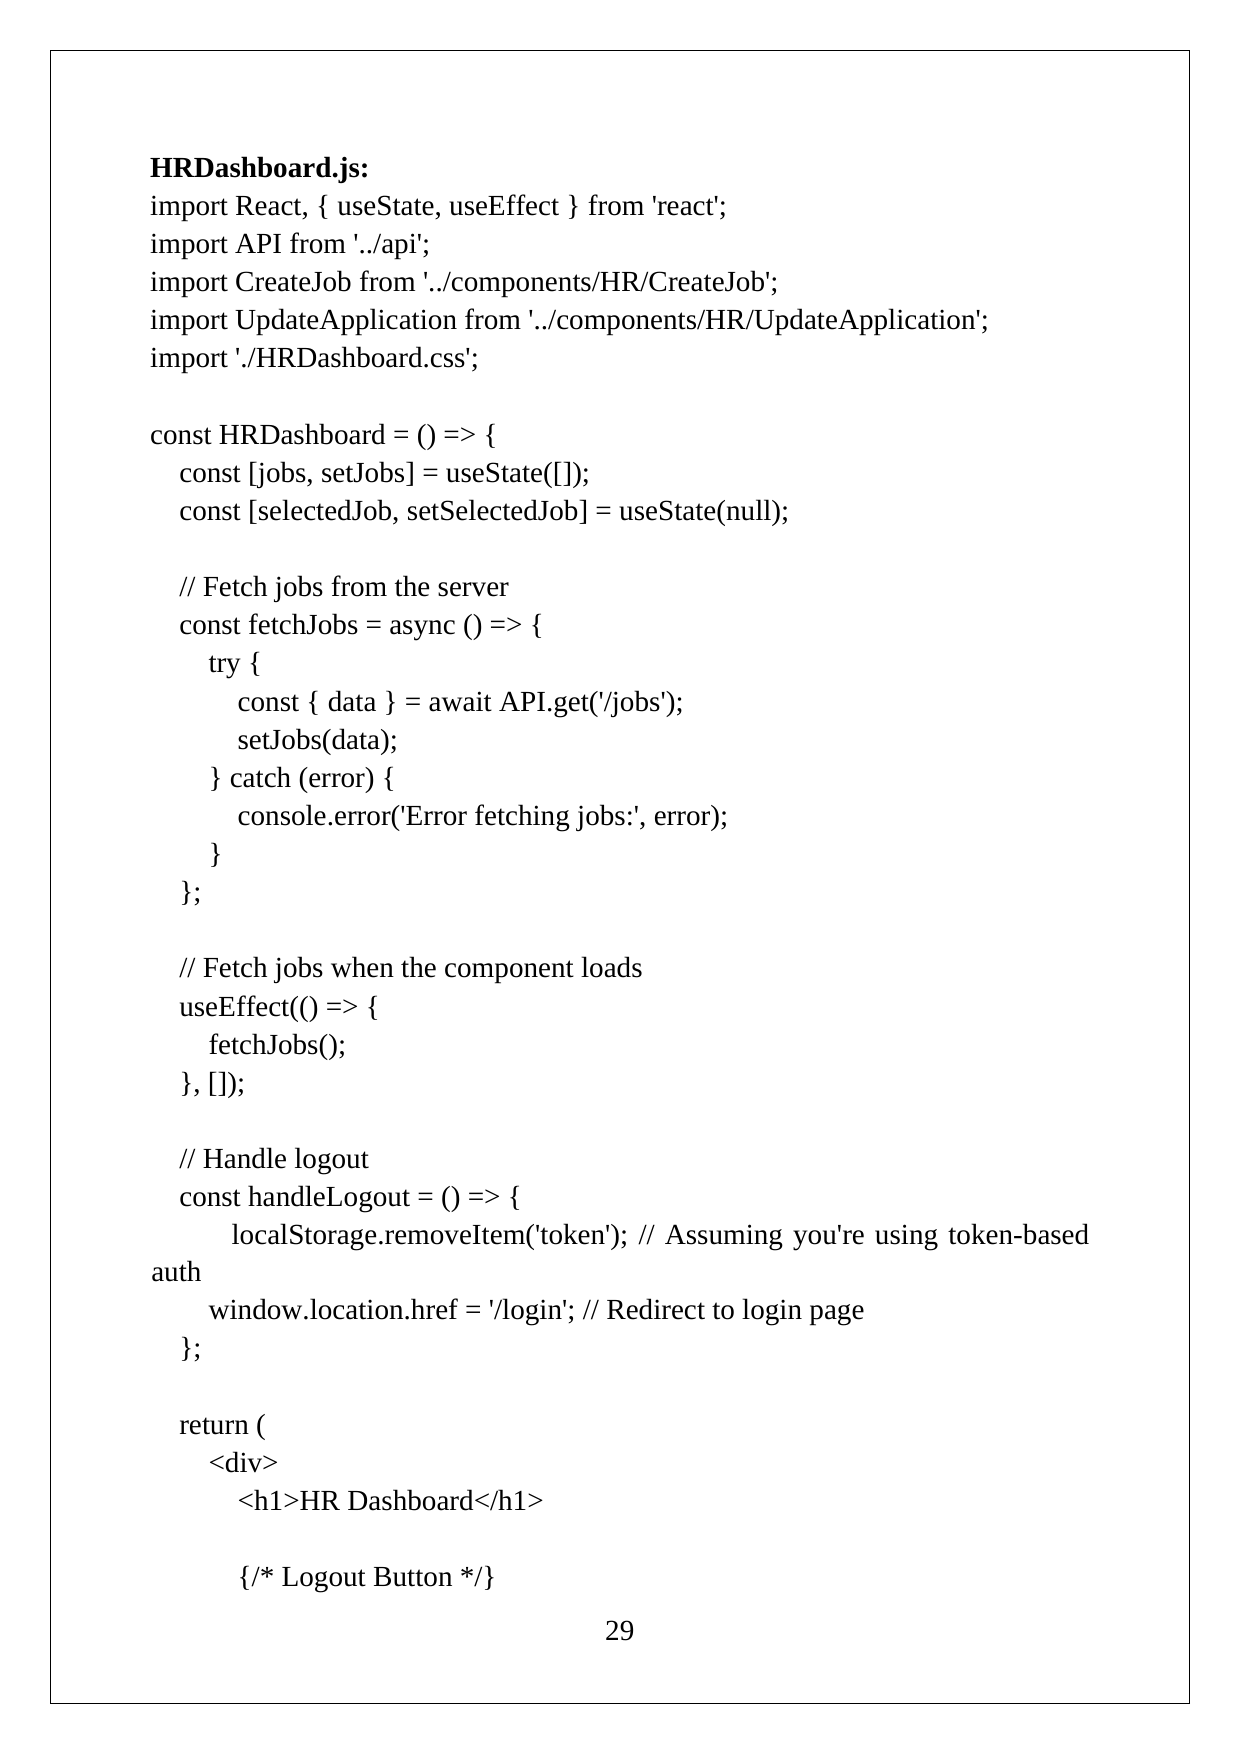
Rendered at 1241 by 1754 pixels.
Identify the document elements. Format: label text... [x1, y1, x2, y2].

text <h1>HR Dashboard</h1> [150, 1483, 1090, 1517]
text import CreateJob from '../components/HR/CreateJob'; [150, 264, 1090, 298]
text } catch (error) { [150, 760, 1090, 793]
text const [jobs, setJobs] = useState([]); [150, 455, 1090, 488]
text }; [150, 1331, 1090, 1364]
text import React, { useState, useEffect } from 'react'; [150, 188, 1090, 222]
text import './HRDashboard.css'; [150, 341, 1090, 374]
text const fetchJobs = async () => { [150, 607, 1090, 641]
text setJobs(data); [150, 722, 1090, 755]
text import UpdateApplication from '../components/HR/UpdateApplication'; [150, 302, 1090, 336]
text const { data } = await API.get('/jobs'); [150, 684, 1090, 717]
text import API from '../api'; [150, 226, 1090, 260]
text localStorage.removeItem('token'); // Assuming you're using token-based auth [150, 1217, 1090, 1288]
text // Fetch jobs when the component loads [150, 951, 1090, 984]
text }, []); [150, 1065, 1090, 1098]
text fetchJobs(); [150, 1027, 1090, 1060]
text // Fetch jobs from the server [150, 569, 1090, 603]
text HRDashboard.js: [150, 150, 1090, 183]
text window.location.href = '/login'; // Redirect to login page [150, 1292, 1090, 1326]
text } [150, 836, 1090, 870]
text return ( [150, 1407, 1090, 1440]
text const HRDashboard = () => { [150, 417, 1090, 450]
text <div> [150, 1445, 1090, 1478]
text useEffect(() => { [150, 989, 1090, 1022]
text {/* Logout Button */} [150, 1559, 1090, 1593]
text console.error('Error fetching jobs:', error); [150, 798, 1090, 832]
text }; [150, 874, 1090, 908]
text try { [150, 646, 1090, 679]
text const [selectedJob, setSelectedJob] = useState(null); [150, 493, 1090, 527]
text const handleLogout = () => { [150, 1179, 1090, 1213]
text // Handle logout [150, 1141, 1090, 1175]
